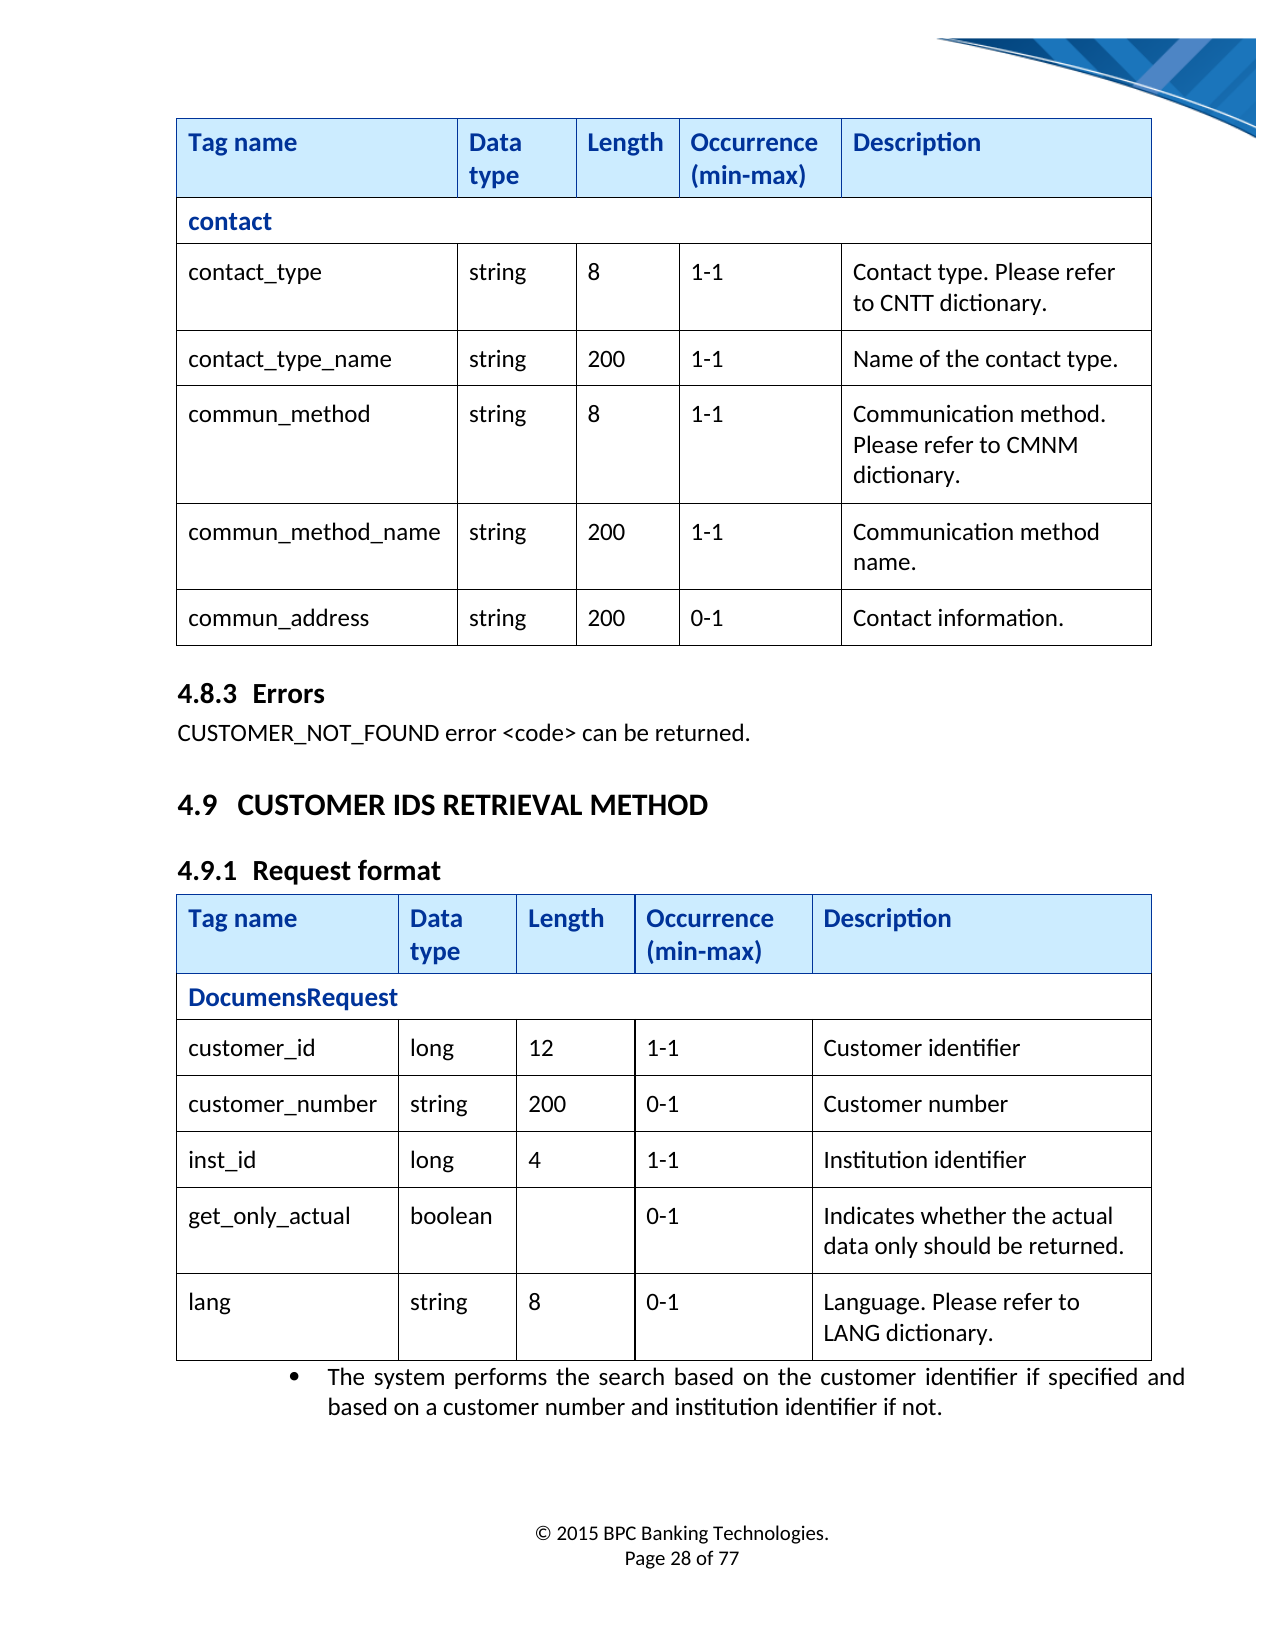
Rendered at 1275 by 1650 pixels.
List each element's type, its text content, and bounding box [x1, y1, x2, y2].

table_header Length [577, 119, 679, 197]
table_cell 8 [577, 386, 679, 502]
table_cell commun_address [177, 590, 457, 645]
table_header Description [813, 895, 1151, 973]
table_cell 0-1 [636, 1274, 812, 1360]
table_header Occurrence (min-max) [636, 895, 812, 973]
table_cell boolean [399, 1188, 516, 1273]
table_cell 200 [577, 504, 679, 589]
picture [932, 36, 1256, 142]
table_cell DocumensRequest [177, 974, 1151, 1019]
table_cell long [399, 1132, 516, 1187]
table_cell long [399, 1020, 516, 1075]
table_cell get_only_actual [177, 1188, 398, 1273]
table_cell 1-1 [636, 1132, 812, 1187]
table_cell Contact type. Please refer to CNTT dictionary. [842, 244, 1151, 329]
table_cell string [399, 1076, 516, 1131]
table_cell string [458, 386, 576, 502]
table_cell inst_id [177, 1132, 398, 1187]
table_cell 200 [517, 1076, 634, 1131]
table_cell contact_type [177, 244, 457, 329]
table_cell Communication method name. [842, 504, 1151, 589]
table_cell 0-1 [636, 1188, 812, 1273]
table_cell Institution identifier [813, 1132, 1151, 1187]
subtitle Customer IDs retrieval method [177, 785, 1186, 823]
table_cell commun_method_name [177, 504, 457, 589]
table_cell customer_number [177, 1076, 398, 1131]
table_header Occurrence (min-max) [680, 119, 841, 197]
subtitle Request format [177, 852, 1186, 888]
table_cell Customer number [813, 1076, 1151, 1131]
table_header Description [842, 119, 1151, 197]
table_cell Contact information. [842, 590, 1151, 645]
table_cell contact [177, 198, 1151, 243]
table_cell 200 [577, 590, 679, 645]
table_cell 8 [517, 1274, 634, 1360]
table_header Tag name [177, 895, 398, 973]
table_header Data type [399, 895, 516, 973]
table_cell 0-1 [636, 1076, 812, 1131]
subtitle CUSTOMER_NOT_FOUND error <code> can be returned. [177, 717, 1186, 747]
table_cell 4 [517, 1132, 634, 1187]
table_cell string [458, 331, 576, 385]
table_cell commun_method [177, 386, 457, 502]
table_cell lang [177, 1274, 398, 1360]
subtitle Errors [177, 675, 1186, 711]
table_cell 1-1 [680, 331, 841, 385]
table_cell 1-1 [680, 386, 841, 502]
table_cell string [399, 1274, 516, 1360]
table_cell Indicates whether the actual data only should be returned. [813, 1188, 1151, 1273]
table_header Data type [458, 119, 576, 197]
table_cell string [458, 590, 576, 645]
table_header Length [517, 895, 634, 973]
table_cell customer_id [177, 1020, 398, 1075]
table_cell 0-1 [680, 590, 841, 645]
table_cell string [458, 244, 576, 329]
table_cell 8 [577, 244, 679, 329]
table_cell Name of the contact type. [842, 331, 1151, 385]
table_cell contact_type_name [177, 331, 457, 385]
table_cell [517, 1188, 634, 1273]
table_cell 12 [517, 1020, 634, 1075]
table_cell 1-1 [636, 1020, 812, 1075]
text The system performs the search based on the customer identifier if specified and based on a customer number and institution identifier if not. [290, 1361, 1186, 1422]
table_cell 1-1 [680, 504, 841, 589]
table_cell 200 [577, 331, 679, 385]
table_header Tag name [177, 119, 457, 197]
table_cell Customer identifier [813, 1020, 1151, 1075]
table_cell Language. Please refer to LANG dictionary. [813, 1274, 1151, 1360]
table_cell 1-1 [680, 244, 841, 329]
table_cell Communication method. Please refer to CMNM dictionary. [842, 386, 1151, 502]
table_cell string [458, 504, 576, 589]
